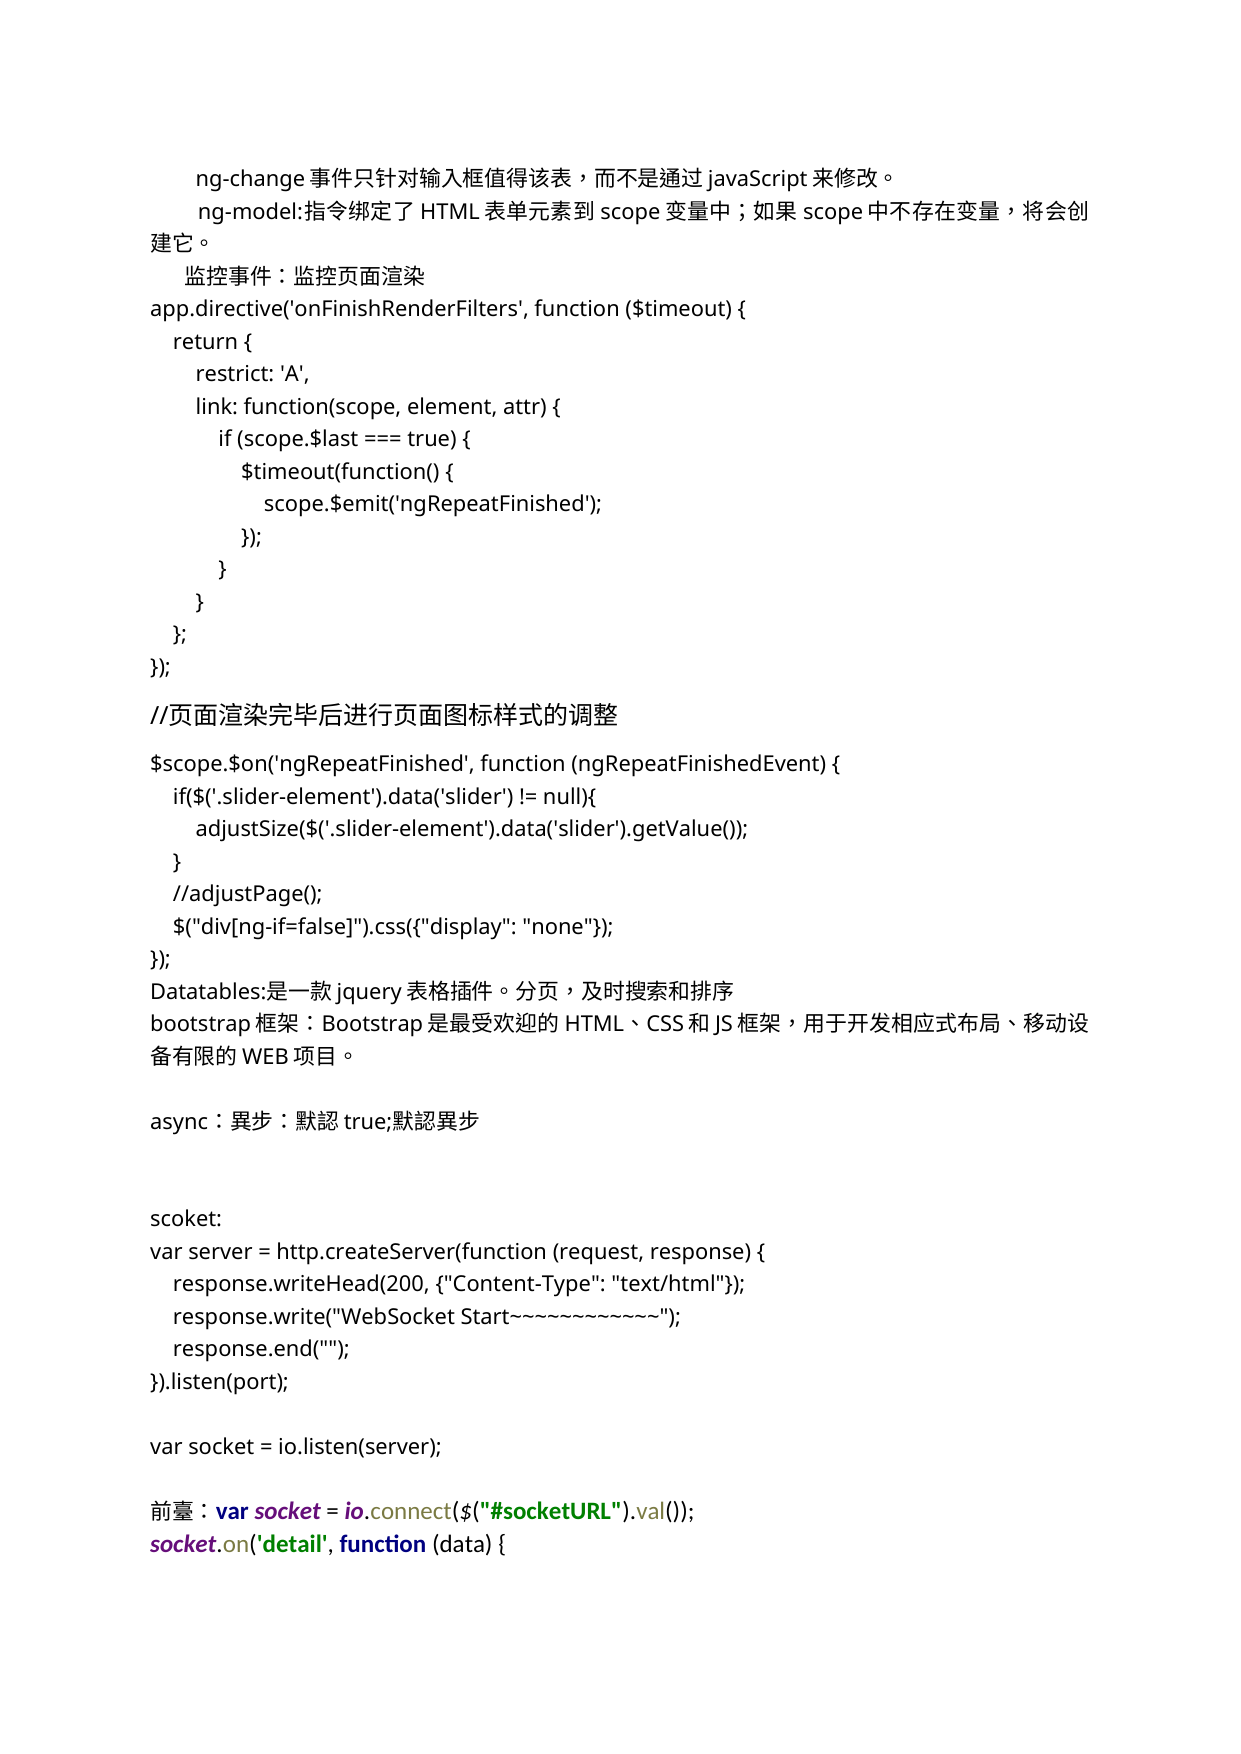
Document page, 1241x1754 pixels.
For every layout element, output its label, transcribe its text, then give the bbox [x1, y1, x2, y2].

text 监控事件：监控页面渲染 [150, 259, 1090, 292]
text ng-change事件只针对输入框值得该表，而不是通过javaScript来修改。 [150, 162, 1090, 194]
text scoket: [150, 1202, 1090, 1234]
text async：異步：默認true;默認異步 [150, 1104, 1090, 1137]
text var server = http.createServer(function (request, response) { response.writeHead(200, {"Content-Type": "text/html"}); response.write("WebSocket Start~~~~~~~~~~~~"); response.end(""); }).listen(port); var socket = io.listen(server); [150, 1234, 1090, 1462]
text 前臺：var socket = io.connect($("#socketURL").val()); socket.on('detail', function (data) { [150, 1494, 1090, 1559]
text $scope.$on('ngRepeatFinished', function (ngRepeatFinishedEvent) { if($('.slider-element').data('slider') != null){ adjustSize($('.slider-element').data('slider').getValue()); } //adjustPage(); $("div[ng-if=false]").css({"display": "none"}); }); [150, 747, 1090, 974]
text ng-model:指令绑定了HTML表单元素到scope变量中；如果scope中不存在变量，将会创建它。 [150, 194, 1090, 259]
text //页面渲染完毕后进行页面图标样式的调整 [150, 682, 1090, 747]
text Datatables:是一款jquery表格插件。分页，及时搜索和排序 [150, 974, 1090, 1007]
text bootstrap框架：Bootstrap是最受欢迎的HTML、CSS和JS框架，用于开发相应式布局、移动设备有限的WEB项目。 [150, 1007, 1090, 1072]
text app.directive('onFinishRenderFilters', function ($timeout) { return { restrict: 'A', link: function(scope, element, attr) { if (scope.$last === true) { $timeout(function() { scope.$emit('ngRepeatFinished'); }); } } }; }); [150, 292, 1090, 682]
